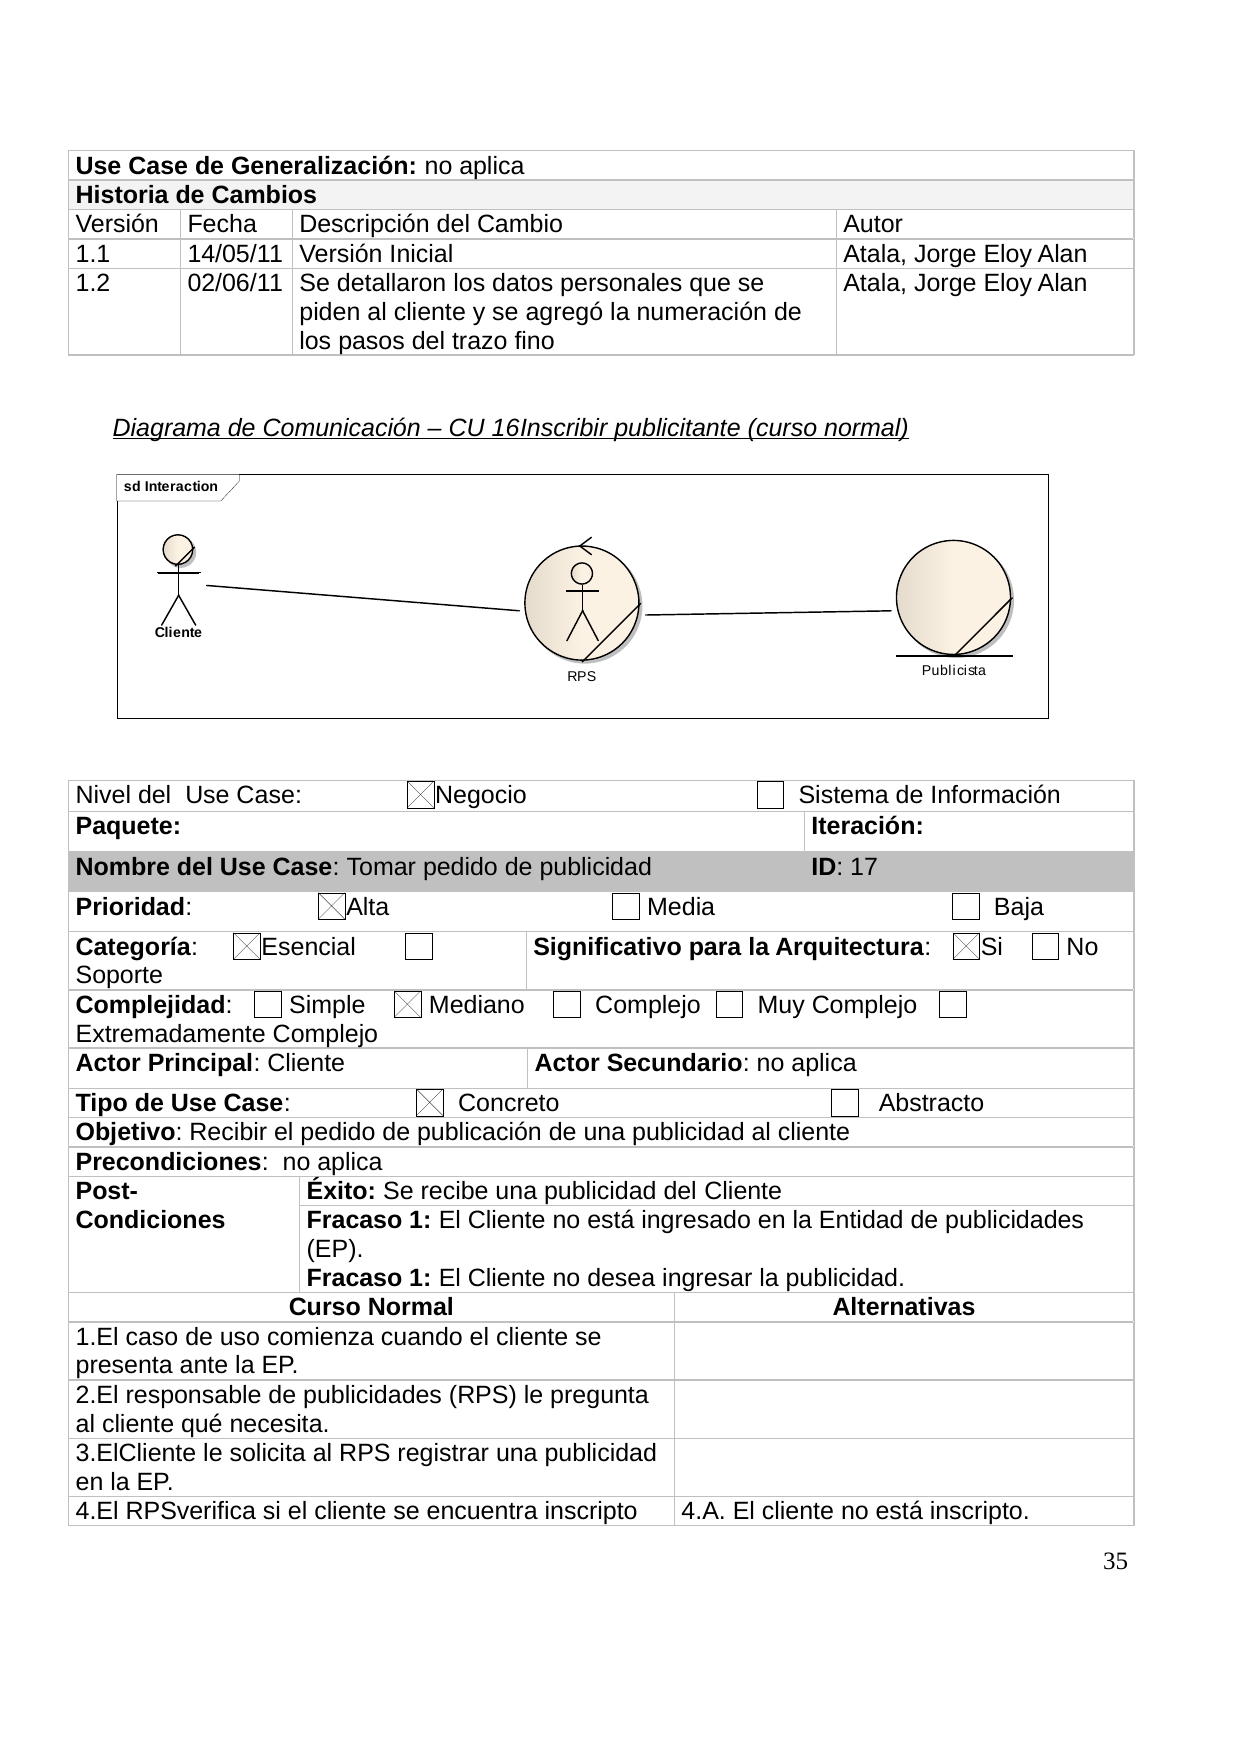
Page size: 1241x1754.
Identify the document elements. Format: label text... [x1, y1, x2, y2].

table_cell 4.El RPSverifica si el cliente se encuentra inscripto dentro de la EP y el cliente está inscripto. [69, 1497, 674, 1525]
table_cell Curso Normal [69, 1293, 674, 1321]
table_cell 1.1 [69, 240, 180, 267]
table_cell Nombre del Use Case: Tomar pedido de publicidad [69, 852, 804, 891]
table_cell Atala, Jorge Eloy Alan [837, 240, 1133, 267]
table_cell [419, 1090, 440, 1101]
table_cell Precondiciones: no aplica [69, 1148, 1133, 1176]
table_cell Paquete: [69, 812, 804, 851]
table_cell Versión Inicial [293, 240, 836, 267]
table_cell Se detallaron los datos personales que se piden al cliente y se agregó la numeración de los pasos del trazo fino [293, 269, 836, 354]
table_cell ID: 17 [805, 852, 1133, 891]
table_cell Post- Condiciones [69, 1177, 299, 1292]
text Diagrama de Comunicación – CU 16Inscribir publicitante (curso normal) [112, 412, 1128, 441]
table_cell 02/06/11 [181, 269, 292, 354]
table_cell Versión [69, 210, 180, 238]
table_cell Fecha [181, 210, 292, 238]
table_cell [675, 1381, 1133, 1437]
table_cell 14/05/11 [181, 240, 292, 267]
table_cell Autor [837, 210, 1133, 238]
table_cell Categoría: Esencial Soporte [69, 932, 526, 989]
table_cell 4.A. El cliente no está inscripto. 4.A.1 Se cancela Caso de Uso. [675, 1497, 1133, 1525]
table_cell Fracaso 1: El Cliente no está ingresado en la Entidad de publicidades (EP). Fracaso 1: El Cliente no desea ingresar la publicidad. [300, 1206, 1133, 1292]
table_cell Tipo de Use Case: Concreto Abstracto [444, 1089, 831, 1117]
table_cell 1.El caso de uso comienza cuando el cliente se presenta ante la EP. [69, 1323, 674, 1379]
table_cell Descripción del Cambio [293, 210, 836, 238]
table_cell 3.ElCliente le solicita al RPS registrar una publicidad en la EP. [69, 1439, 674, 1496]
table_cell Significativo para la Arquitectura: Si No [527, 932, 1133, 989]
table_cell [675, 1439, 1133, 1496]
table_cell Éxito: Se recibe una publicidad del Cliente [300, 1177, 1133, 1205]
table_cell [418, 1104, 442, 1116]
table_cell Alternativas [675, 1293, 1133, 1321]
table_cell 2.El responsable de publicidades (RPS) le pregunta al cliente qué necesita. [69, 1381, 674, 1437]
table_cell Historia de Cambios [69, 181, 1133, 209]
table_cell [675, 1323, 1133, 1379]
table_cell Actor Principal: Cliente [69, 1049, 527, 1087]
table_cell Tipo de Use Case: Concreto Abstracto [859, 1089, 1133, 1117]
table_cell Objetivo: Recibir el pedido de publicación de una publicidad al cliente [69, 1118, 1133, 1146]
table_cell Complejidad: Simple Mediano Complejo Muy Complejo Extremadamente Complejo [69, 991, 1133, 1047]
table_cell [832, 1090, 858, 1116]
table_cell Tipo de Use Case: Concreto Abstracto [69, 1089, 416, 1117]
table_cell Prioridad: Alta Media Baja [69, 892, 1133, 931]
table_cell 1.2 [69, 269, 180, 354]
table_cell Iteración: [805, 812, 1133, 851]
table_cell Actor Secundario: no aplica [528, 1049, 1133, 1087]
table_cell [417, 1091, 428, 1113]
table_cell Use Case de Generalización: no aplica [69, 151, 1133, 179]
table_cell Atala, Jorge Eloy Alan [837, 269, 1133, 354]
table_header Nivel del Use Case: Negocio Sistema de Información [69, 781, 1133, 811]
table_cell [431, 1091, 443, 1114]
